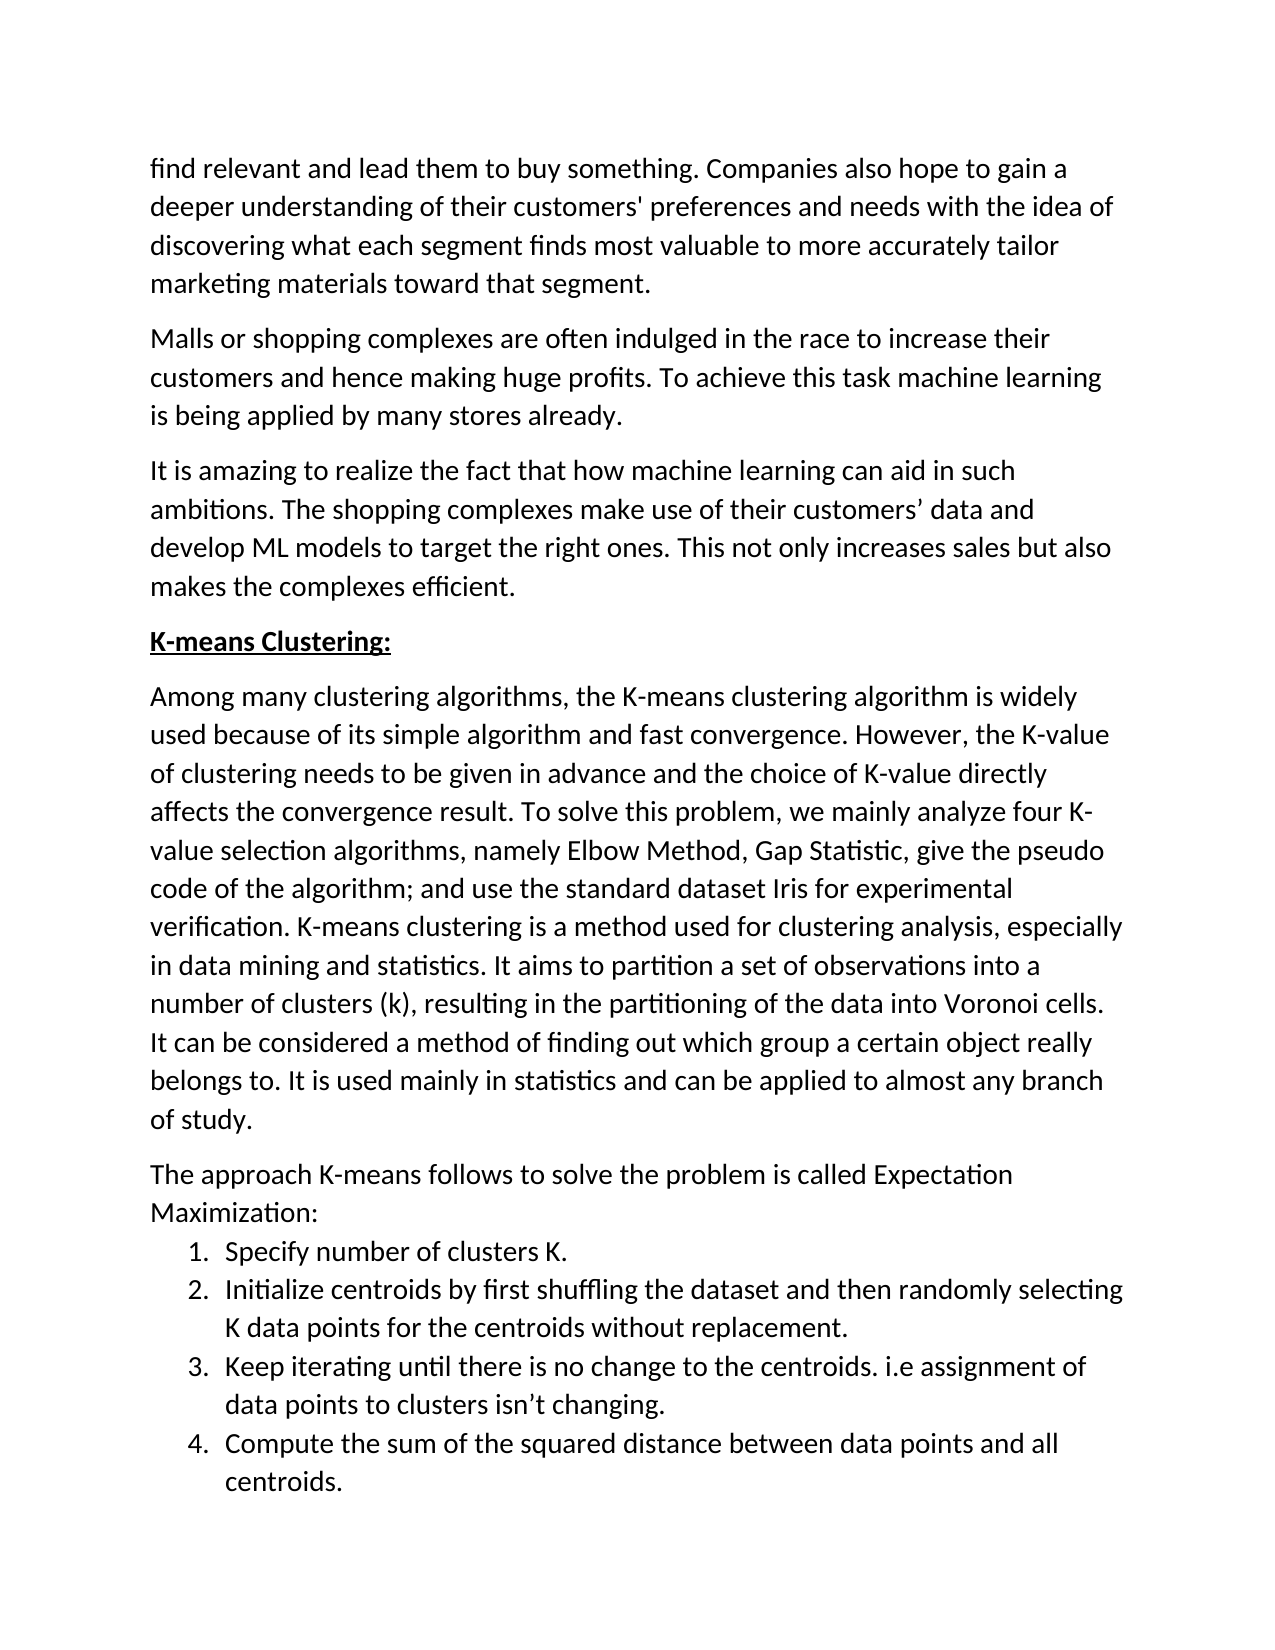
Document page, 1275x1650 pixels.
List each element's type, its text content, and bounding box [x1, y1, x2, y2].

list Keep iterating until there is no change to the centroids. i.e assignment of data points to clusters isn’t changing. [187, 1348, 1125, 1422]
list Initialize centroids by first shuffling the dataset and then randomly selecting K data points for the centroids without replacement. [187, 1271, 1125, 1345]
text Malls or shopping complexes are often indulged in the race to increase their customers and hence making huge profits. To achieve this task machine learning is being applied by many stores already. [150, 320, 1125, 433]
text Among many clustering algorithms, the K-means clustering algorithm is widely used because of its simple algorithm and fast convergence. However, the K-value of clustering needs to be given in advance and the choice of K-value directly affects the convergence result. To solve this problem, we mainly analyze four K-value selection algorithms, namely Elbow Method, Gap Statistic, give the pseudo code of the algorithm; and use the standard dataset Iris for experimental verification. K-means clustering is a method used for clustering analysis, especially in data mining and statistics. It aims to partition a set of observations into a number of clusters (k), resulting in the partitioning of the data into Voronoi cells. It can be considered a method of finding out which group a certain object really belongs to. It is used mainly in statistics and can be applied to almost any branch of study. [150, 678, 1125, 1136]
subtitle The approach K-means follows to solve the problem is called Expectation Maximization: [150, 1156, 1125, 1230]
list Compute the sum of the squared distance between data points and all centroids. [187, 1425, 1125, 1499]
text It is amazing to realize the fact that how machine learning can aid in such ambitions. The shopping complexes make use of their customers’ data and develop ML models to target the right ones. This not only increases sales but also makes the complexes efficient. [150, 452, 1125, 603]
list Specify number of clusters K. [187, 1233, 1125, 1268]
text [150, 150, 1125, 301]
text K-means Clustering: [150, 623, 1125, 658]
